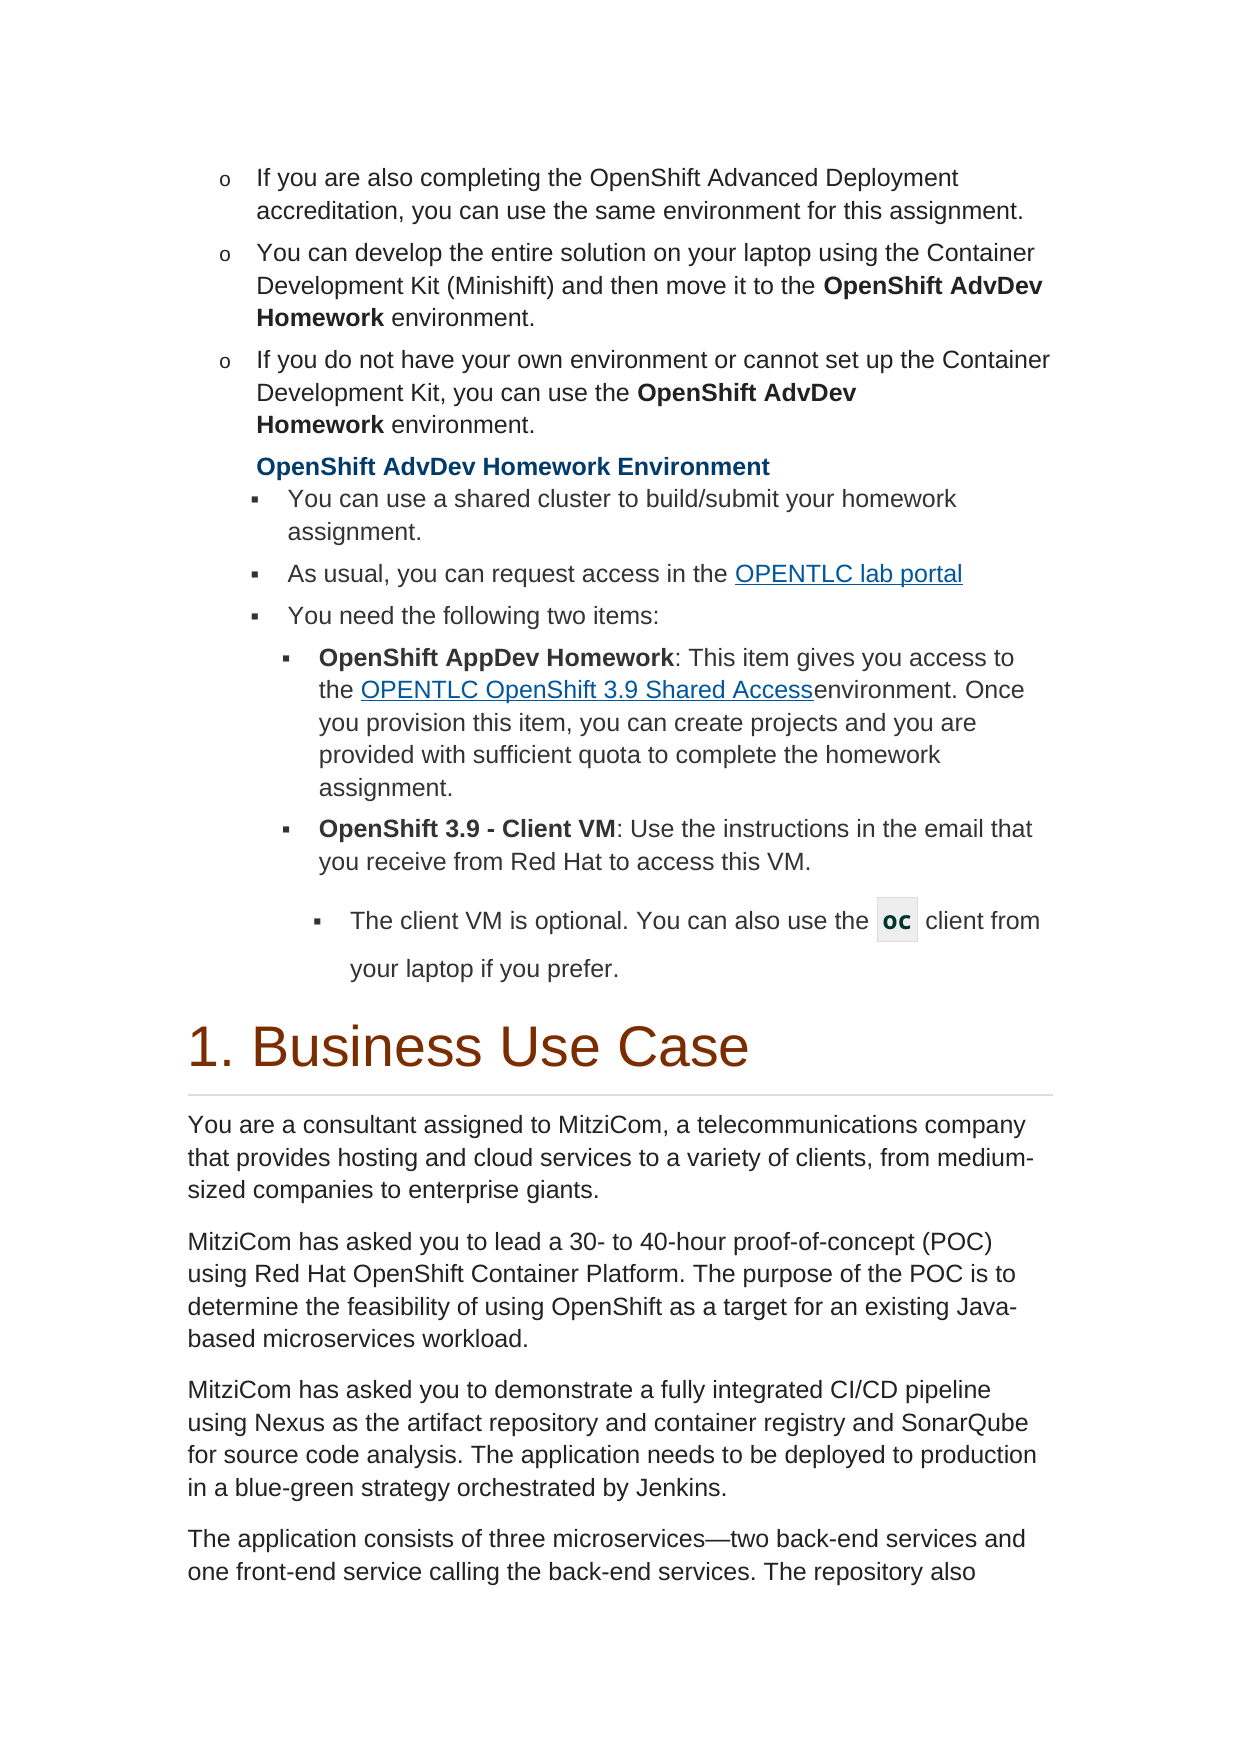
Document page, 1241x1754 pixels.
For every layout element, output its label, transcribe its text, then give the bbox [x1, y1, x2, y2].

list OpenShift 3.9 - Client VM: Use the instructions in the email that you receive from Red Hat to access this VM. [281, 813, 1053, 878]
text MitziCom has asked you to lead a 30- to 40-hour proof-of-concept (POC) using Red Hat OpenShift Container Platform. The purpose of the POC is to determine the feasibility of using OpenShift as a target for an existing Java-based microservices workload. [187, 1225, 1053, 1355]
list As usual, you can request access in the OPENTLC lab portal [250, 557, 1053, 589]
text 1. Business Use Case [187, 997, 1053, 1096]
list If you are also completing the OpenShift Advanced Deployment accreditation, you can use the same environment for this assignment. [219, 162, 1053, 227]
list You can develop the entire solution on your laptop using the Container Development Kit (Minishift) and then move it to the OpenShift AdvDev Homework environment. [219, 236, 1053, 334]
list OpenShift AppDev Homework: This item gives you access to the OPENTLC OpenShift 3.9 Shared Accessenvironment. Once you provision this item, you can create projects and you are provided with sufficient quota to complete the homework assignment. [281, 641, 1053, 803]
list If you do not have your own environment or cannot set up the Container Development Kit, you can use the OpenShift AdvDev Homework environment. [219, 343, 1053, 441]
list The client VM is optional. You can also use the oc client from your laptop if you prefer. [312, 887, 1053, 984]
list You can use a shared cluster to build/submit your homework assignment. [250, 483, 1053, 548]
list You need the following two items: [250, 599, 1053, 631]
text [187, 1522, 1053, 1587]
text You are a consultant assigned to MitziCom, a telecommunications company that provides hosting and cloud services to a variety of clients, from medium-sized companies to enterprise giants. [187, 1108, 1053, 1206]
text OpenShift AdvDev Homework Environment [256, 450, 1053, 483]
text MitziCom has asked you to demonstrate a fully integrated CI/CD pipeline using Nexus as the artifact repository and container registry and SonarQube for source code analysis. The application needs to be deployed to production in a blue-green strategy orchestrated by Jenkins. [187, 1373, 1053, 1503]
